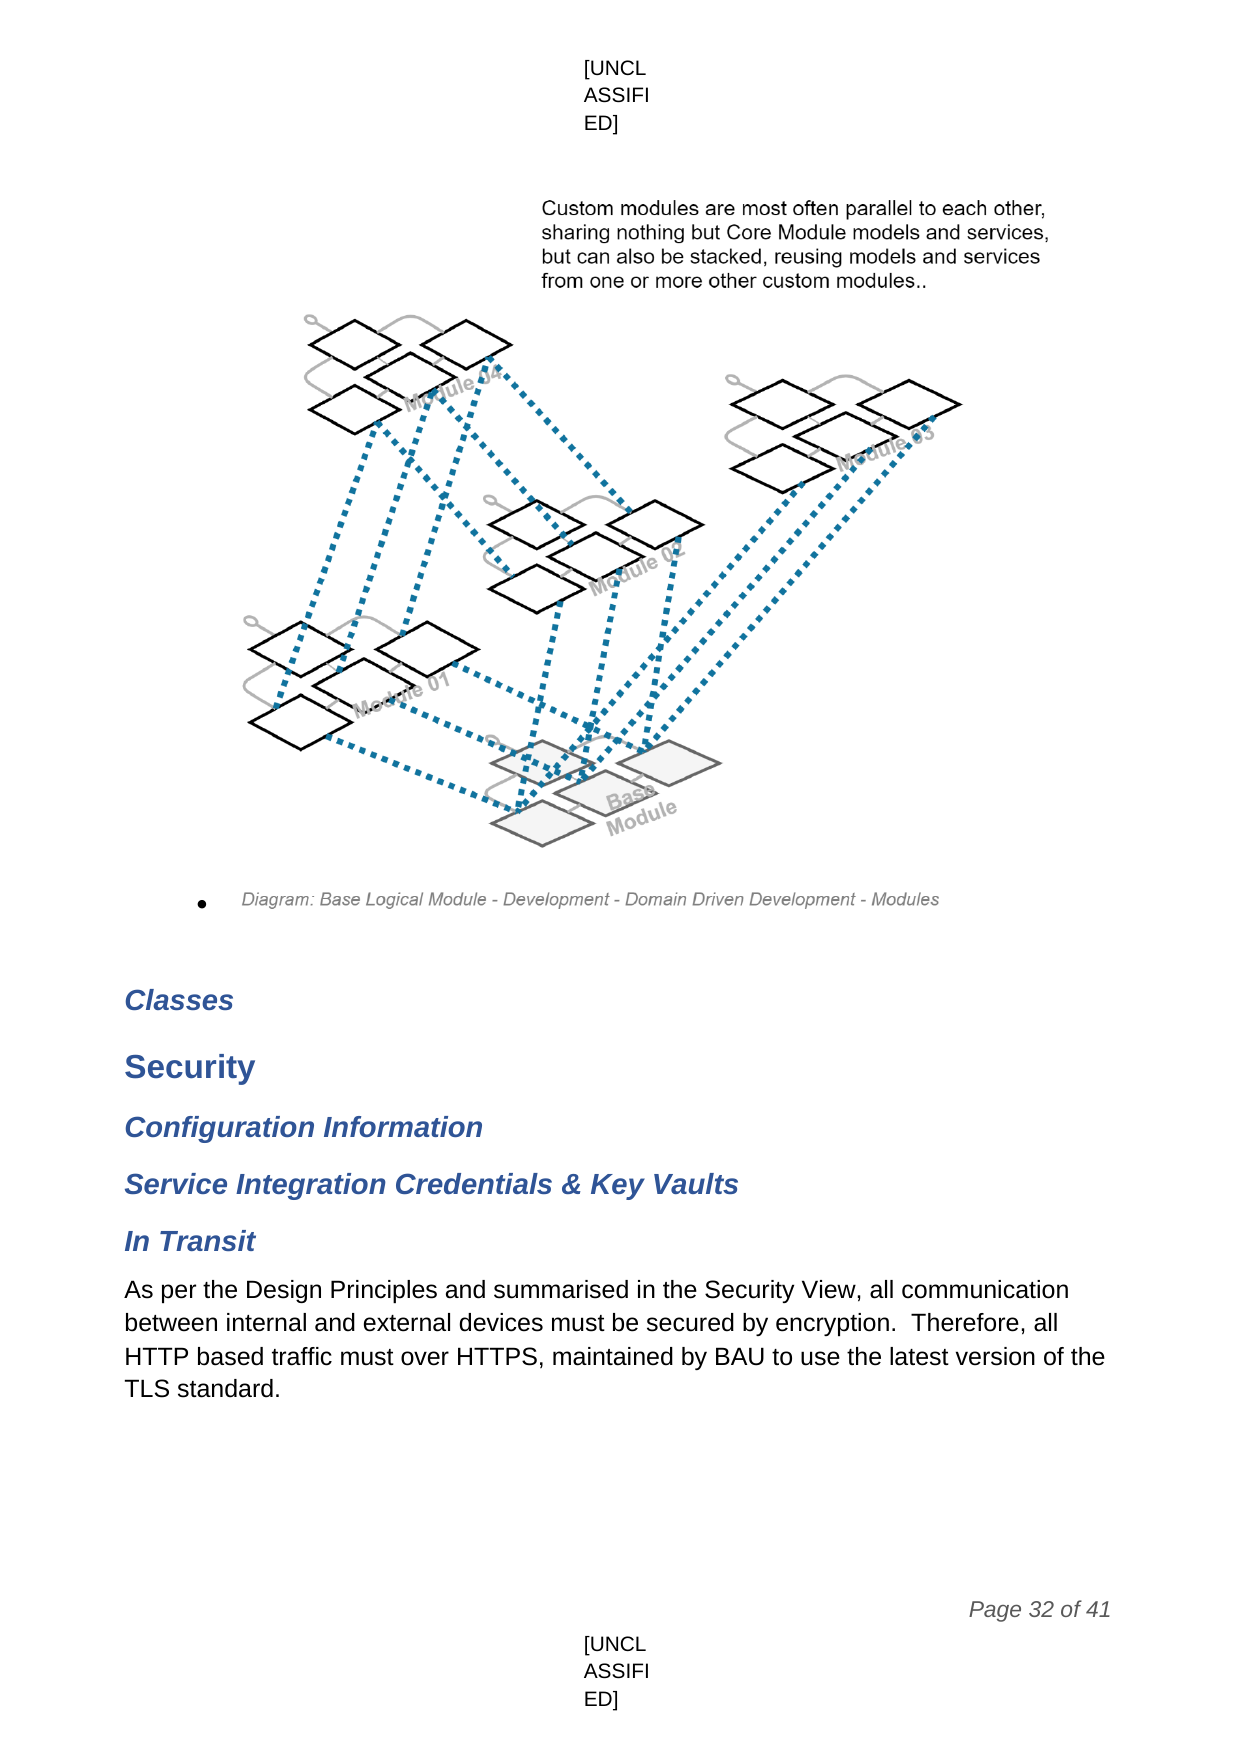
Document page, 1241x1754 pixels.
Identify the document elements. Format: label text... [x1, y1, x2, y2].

text As per the Design Principles and summarised in the Security View, all communication between internal and external devices must be secured by encryption. Therefore, all HTTP based traffic must over HTTPS, maintained by BAU to use the latest version of the TLS standard. [124, 1275, 1116, 1403]
subtitle Configuration Information [124, 1110, 1116, 1143]
subtitle Service Integration Credentials & Key Vaults [124, 1167, 1116, 1201]
picture [235, 192, 1080, 914]
subtitle In Transit [124, 1224, 1116, 1258]
subtitle Classes [124, 983, 1116, 1017]
subtitle Security [124, 1047, 1116, 1085]
